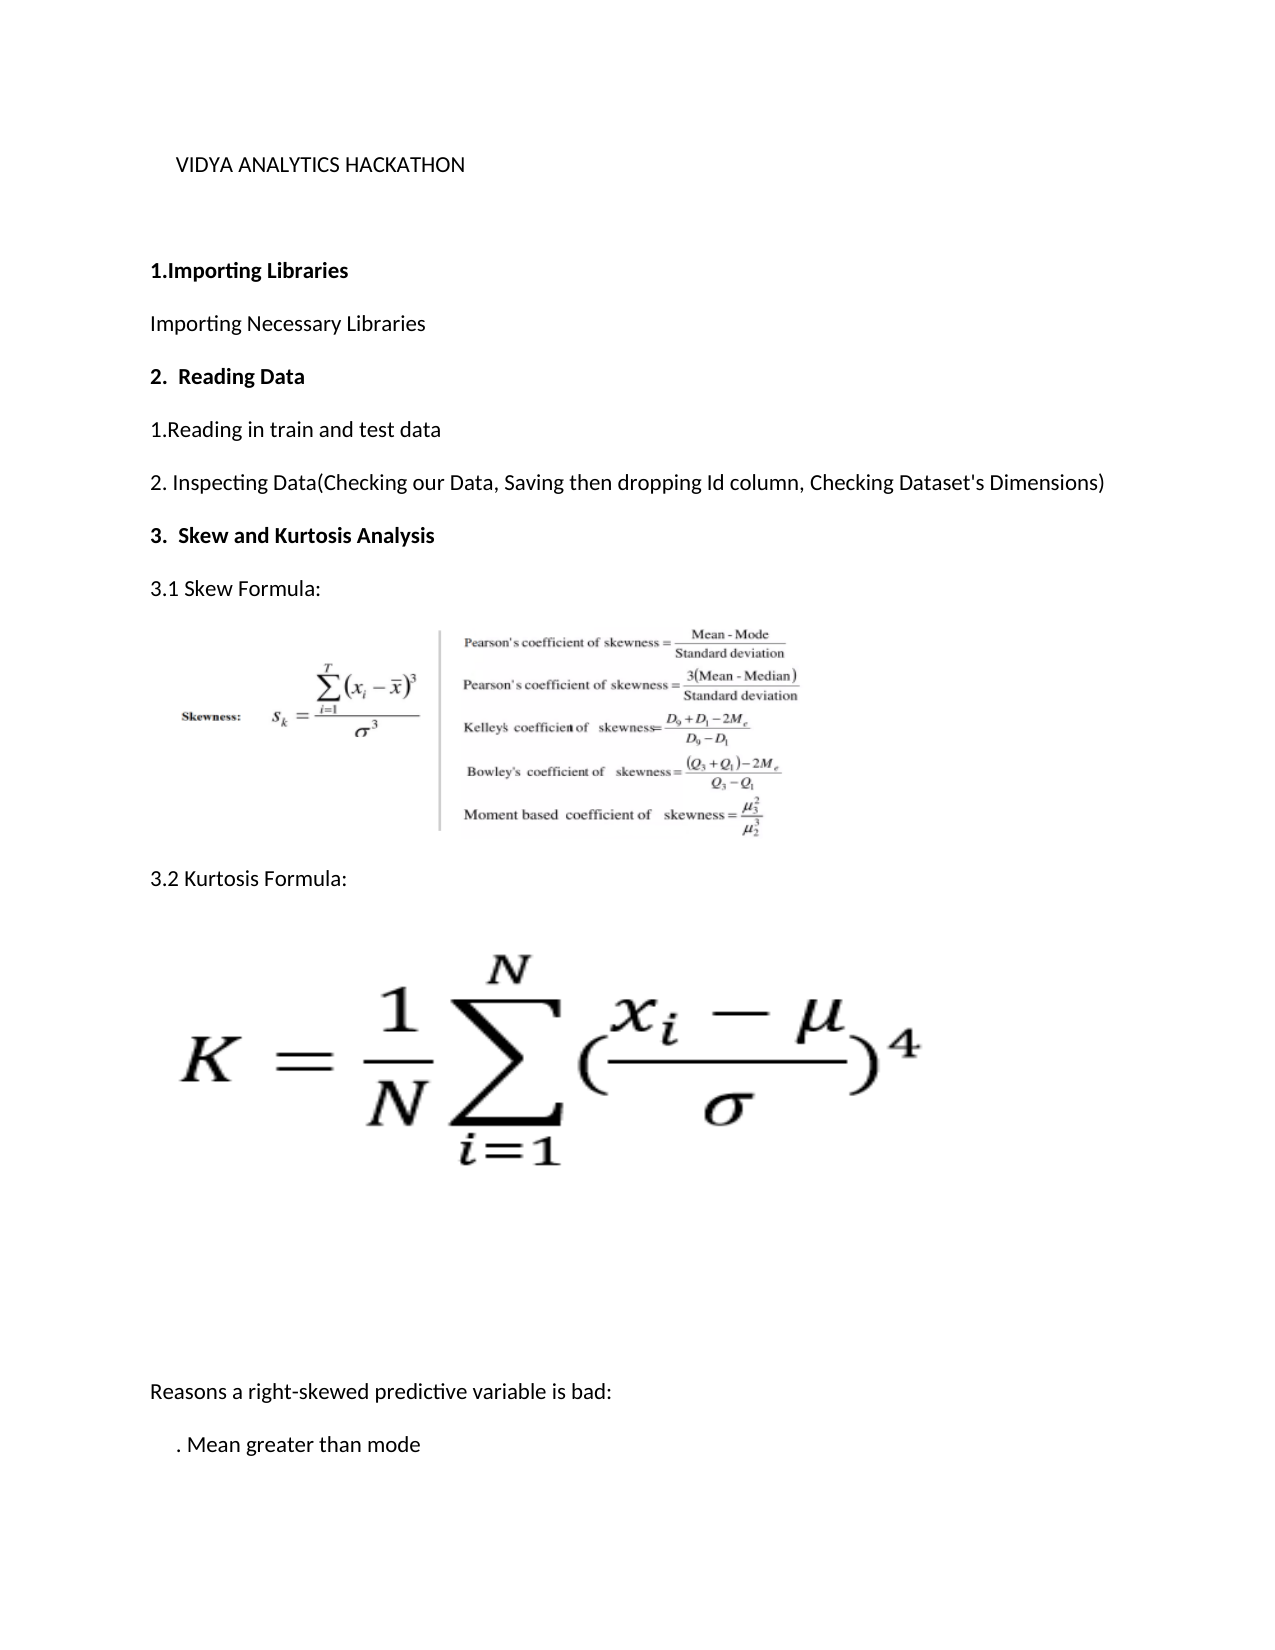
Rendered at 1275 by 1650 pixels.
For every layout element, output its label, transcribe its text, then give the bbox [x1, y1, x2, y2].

picture [150, 627, 814, 839]
text . Mean greater than mode [150, 1431, 1125, 1458]
text 2. Reading Data [150, 362, 1125, 390]
text 1.Reading in train and test data [150, 415, 1125, 443]
text 3. Skew and Kurtosis Analysis [150, 521, 1125, 549]
text 1.Importing Libraries [150, 256, 1125, 284]
text Reasons a right-skewed predictive variable is bad: [150, 1377, 1125, 1406]
text 3.2 Kurtosis Formula: [150, 864, 1125, 892]
text 3.1 Skew Formula: [150, 574, 1125, 602]
text 2. Inspecting Data(Checking our Data, Saving then dropping Id column, Checking Dataset's Dimensions) [150, 468, 1125, 496]
picture [150, 916, 965, 1194]
text Importing Necessary Libraries [150, 309, 1125, 337]
text VIDYA ANALYTICS HACKATHON [150, 150, 1125, 178]
